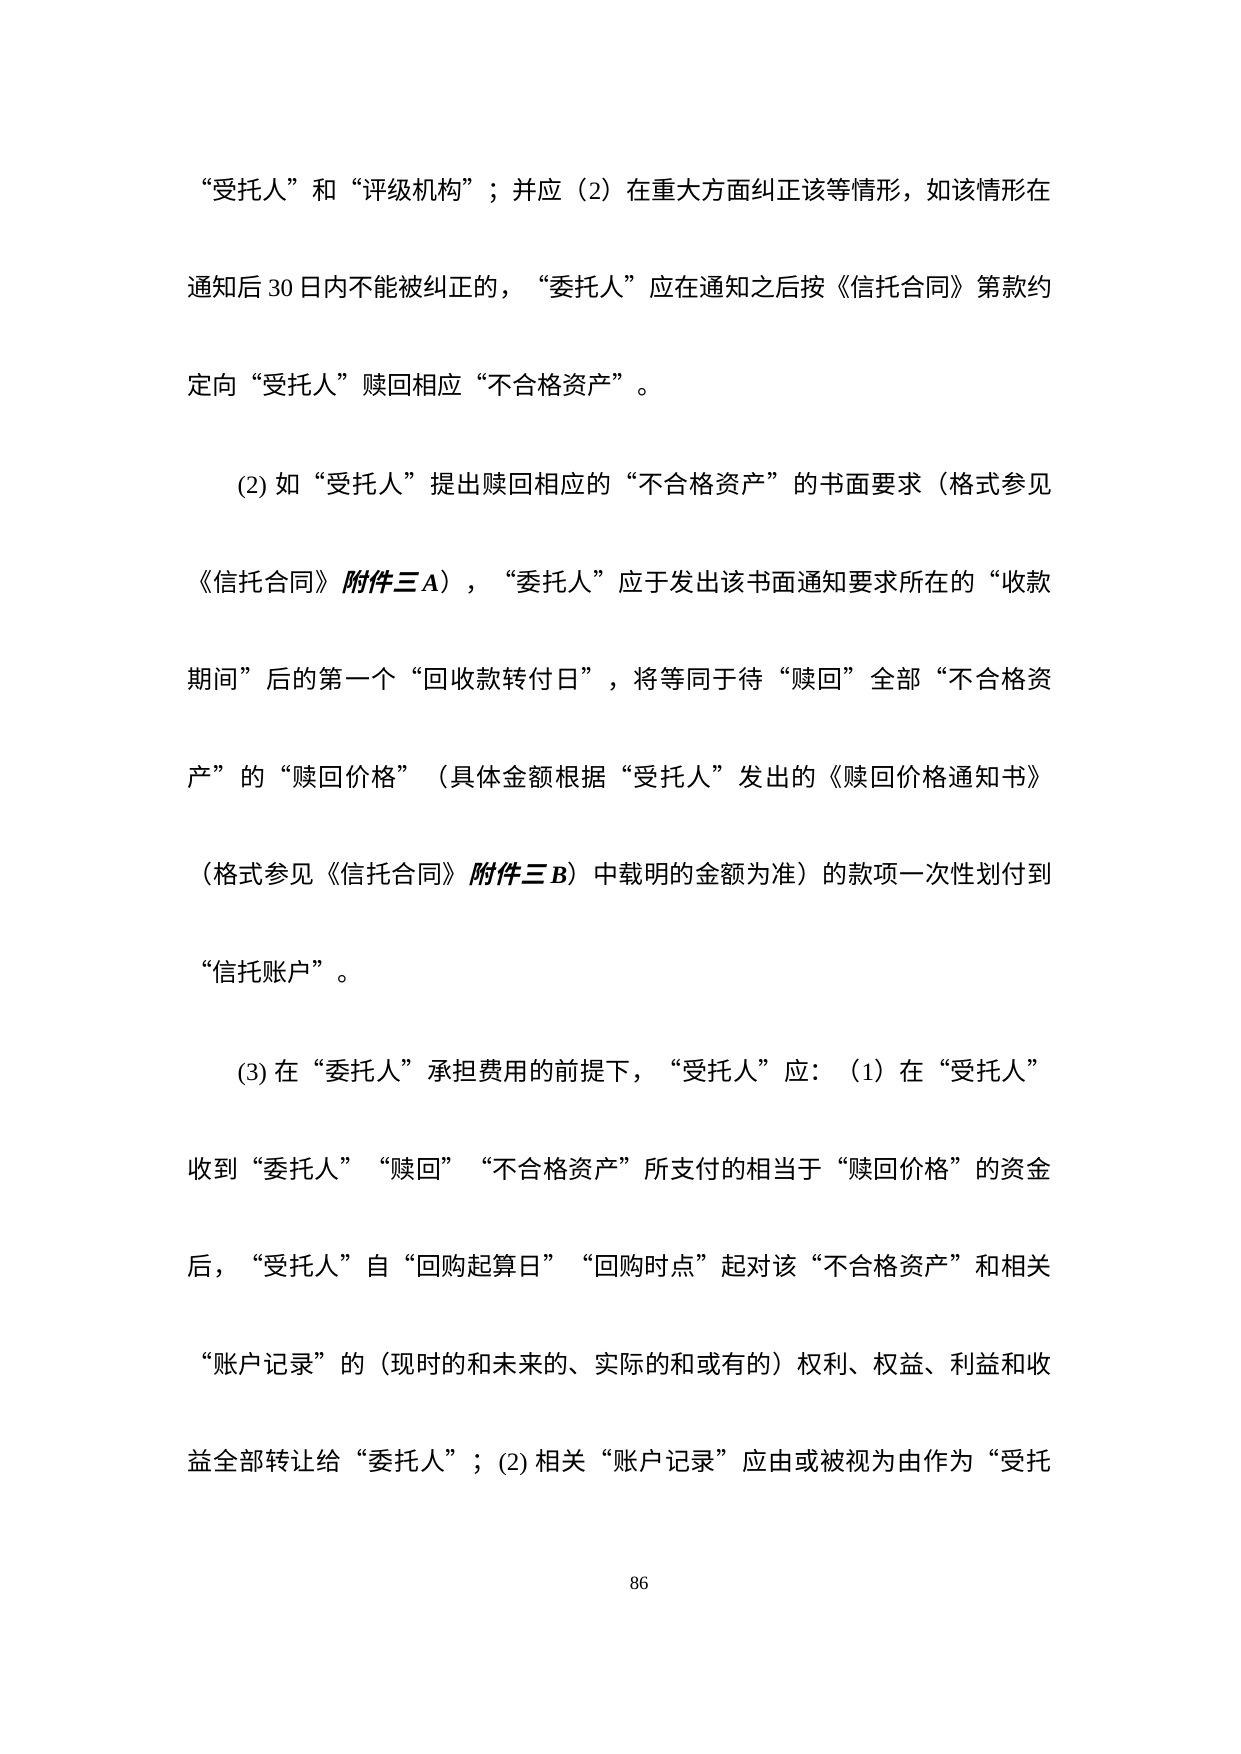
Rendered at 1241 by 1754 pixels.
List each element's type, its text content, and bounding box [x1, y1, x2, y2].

text (2) 如“受托人”提出赎回相应的“不合格资产”的书面要求（格式参见《信托合同》附件三A），“委托人”应于发出该书面通知要求所在的“收款期间”后的第一个“回收款转付日”，将等同于待“赎回”全部“不合格资产”的“赎回价格”（具体金额根据“受托人”发出的《赎回价格通知书》（格式参见《信托合同》附件三B）中载明的金额为准）的款项一次性划付到“信托账户”。 [187, 450, 1053, 1003]
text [187, 1037, 1053, 1492]
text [187, 156, 1053, 416]
